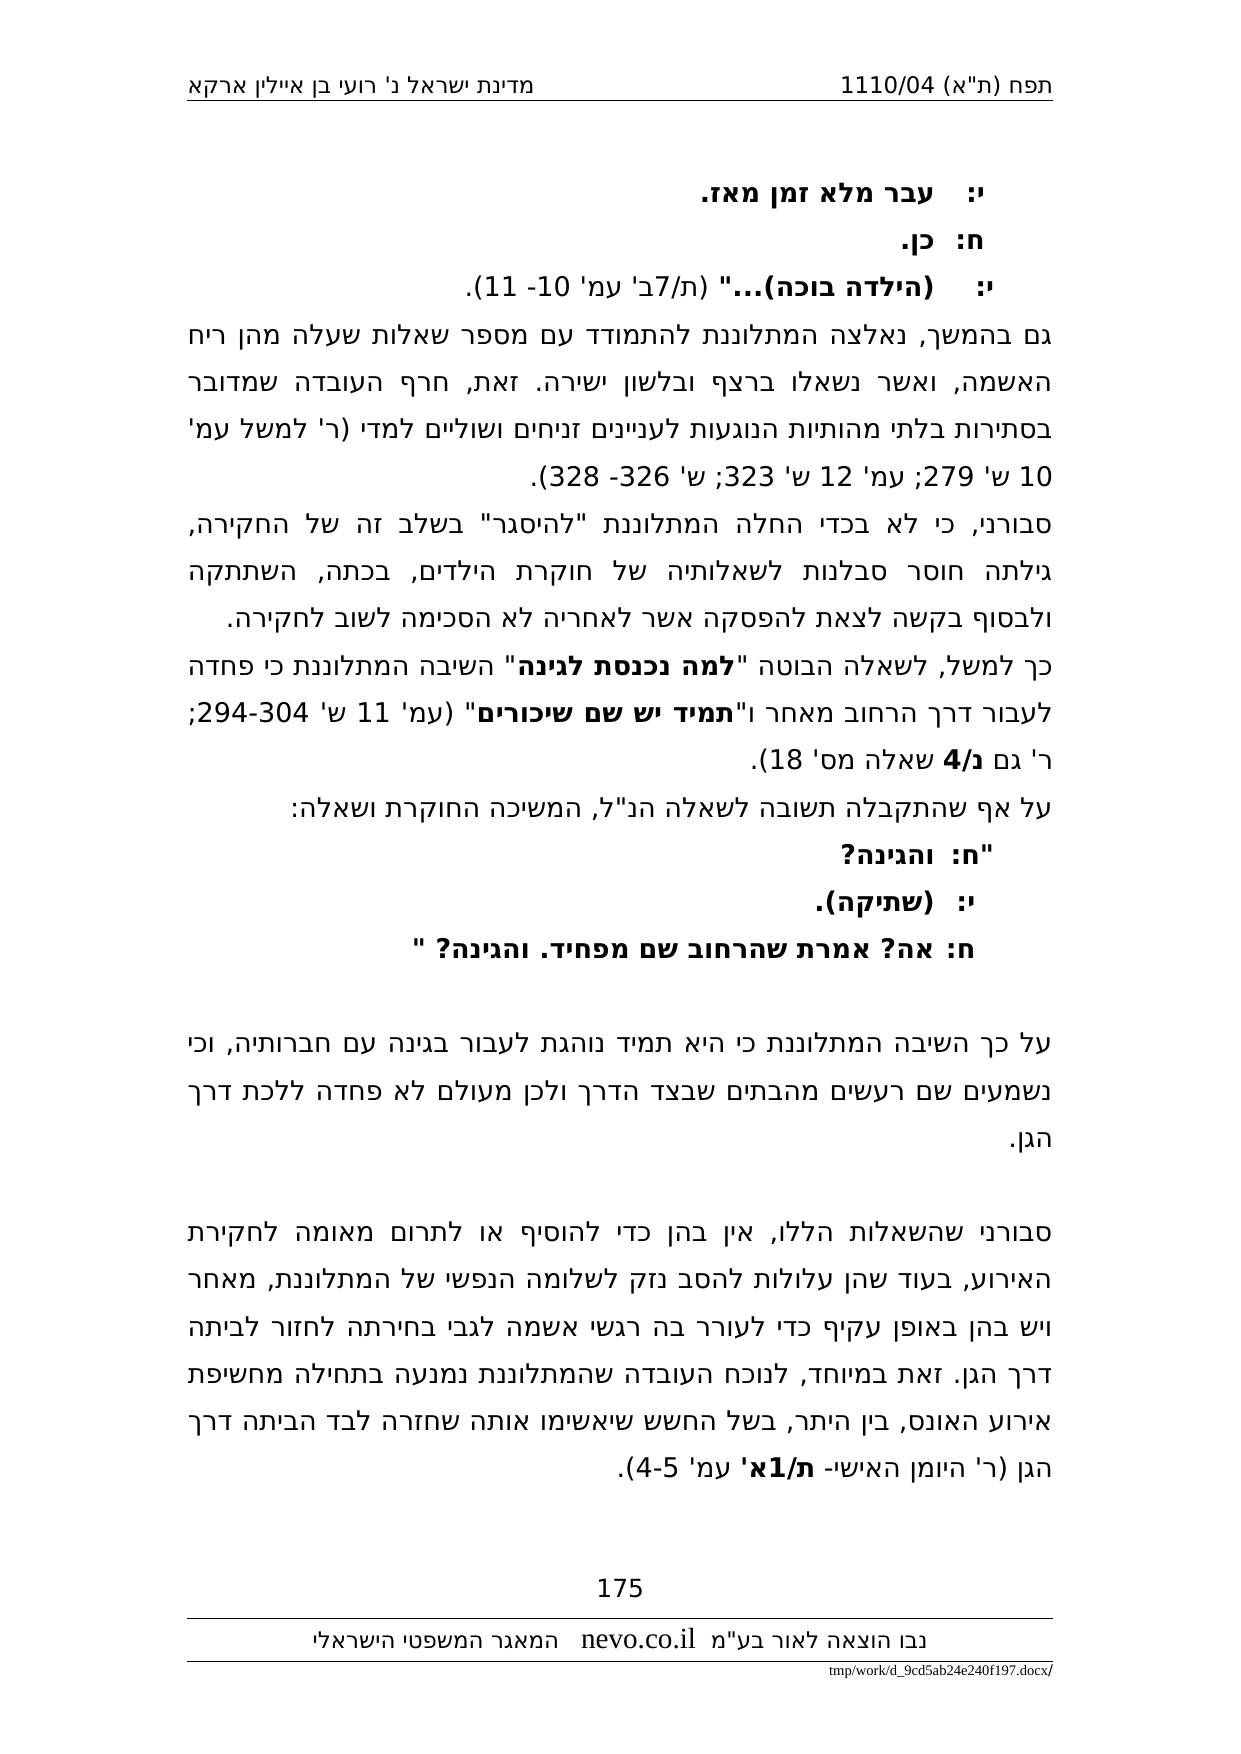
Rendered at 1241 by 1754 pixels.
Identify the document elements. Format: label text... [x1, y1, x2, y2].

text סבורני שהשאלות הללו, אין בהן כדי להוסיף או לתרום מאומה לחקירת האירוע, בעוד שהן עלולות להסב נזק לשלומה הנפשי של המתלוננת, מאחר ויש בהן באופן עקיף כדי לעורר בה רגשי אשמה לגבי בחירתה לחזור לביתה דרך הגן. זאת במיוחד, לנוכח העובדה שהמתלוננת נמנעה בתחילה מחשיפת אירוע האונס, בין היתר, בשל החשש שיאשימו אותה שחזרה לבד הביתה דרך הגן (ר' היומן האישי- ת/1א' עמ' 4-5). [187, 1216, 1053, 1484]
text על כך השיבה המתלוננת כי היא תמיד נוהגת לעבור בגינה עם חברותיה, וכי נשמעים שם רעשים מהבתים שבצד הדרך ולכן מעולם לא פחדה ללכת דרך הגן. [187, 1028, 1053, 1154]
text י: עבר מלא זמן מאז. [246, 177, 994, 209]
text גם בהמשך, נאלצה המתלוננת להתמודד עם מספר שאלות שעלה מהן ריח האשמה, ואשר נשאלו ברצף ובלשון ישירה. זאת, חרף העובדה שמדובר בסתירות בלתי מהותיות הנוגעות לעניינים זניחים ושוליים למדי (ר' למשל עמ' 10 ש' 279; עמ' 12 ש' 323; ש' 326- 328). [187, 319, 1053, 492]
text כך למשל, לשאלה הבוטה "למה נכנסת לגינה" השיבה המתלוננת כי פחדה לעבור דרך הרחוב מאחר ו"תמיד יש שם שיכורים" (עמ' 11 ש' 294-304; ר' גם נ/4 שאלה מס' 18). [187, 650, 1053, 776]
text על אף שהתקבלה תשובה לשאלה הנ"ל, המשיכה החוקרת ושאלה: [187, 792, 1053, 823]
text י: (שתיקה). [246, 887, 994, 918]
subtitle "ח: והגינה? [246, 839, 994, 871]
text י: (הילדה בוכה)..." (ת/7ב' עמ' 10- 11). [246, 272, 994, 303]
text ח: אה? אמרת שהרחוב שם מפחיד. והגינה? " [246, 934, 994, 965]
text סבורני, כי לא בכדי החלה המתלוננת "להיסגר" בשלב זה של החקירה, גילתה חוסר סבלנות לשאלותיה של חוקרת הילדים, בכתה, השתתקה ולבסוף בקשה לצאת להפסקה אשר לאחריה לא הסכימה לשוב לחקירה. [187, 508, 1053, 634]
text ח: כן. [246, 224, 994, 256]
